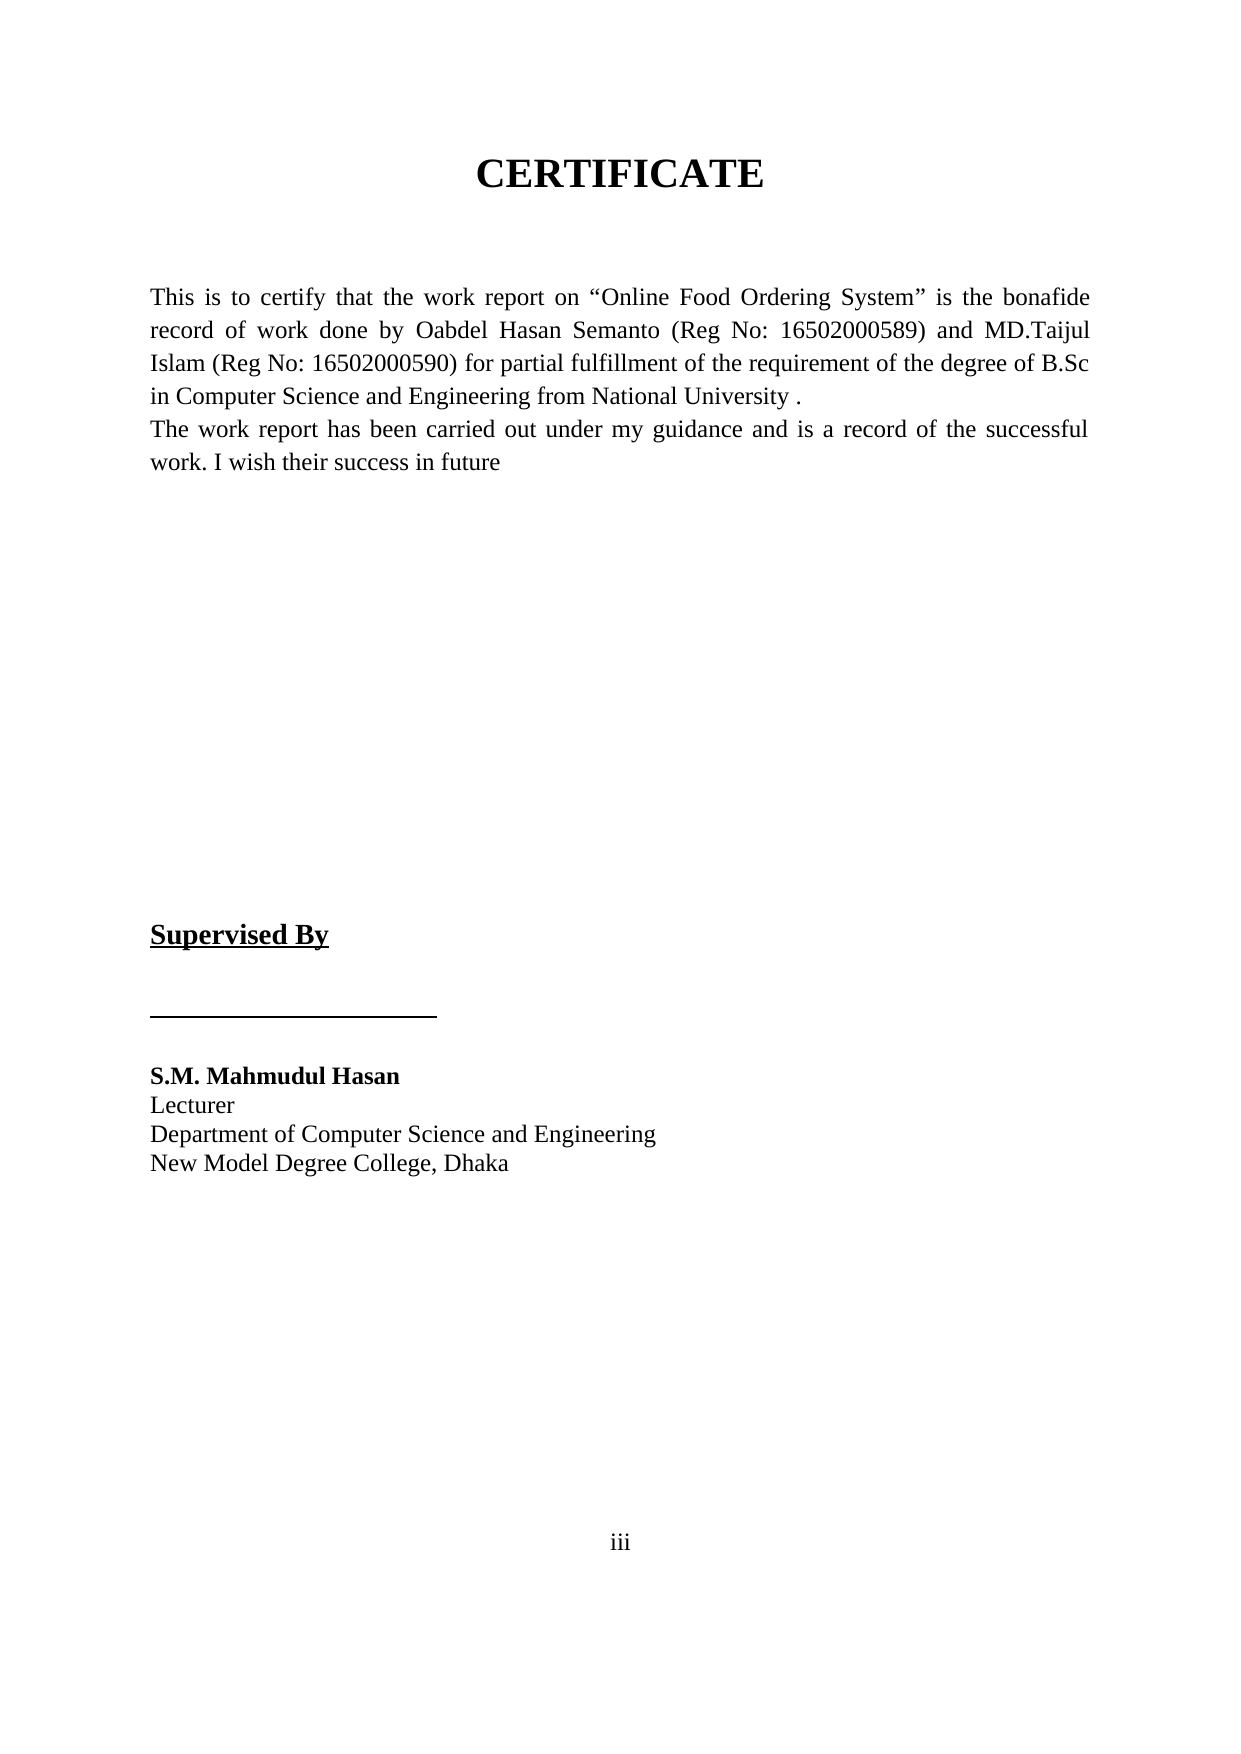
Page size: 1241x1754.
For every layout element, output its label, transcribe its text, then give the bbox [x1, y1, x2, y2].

text Supervised By [150, 917, 1207, 950]
text Department of Computer Science and Engineering New Model Degree College, Dhaka [150, 1119, 658, 1176]
text S.M. Mahmudul Hasan [150, 1061, 1207, 1090]
text iii [193, 1527, 1047, 1556]
subtitle CERTIFICATE [192, 148, 1047, 196]
text The work report has been carried out under my guidance and is a record of the successful work. I wish their success in future [150, 414, 1090, 476]
text This is to certify that the work report on “Online Food Ordering System” is the bonafide record of work done by Oabdel Hasan Semanto (Reg No: 16502000589) and MD.Taijul Islam (Reg No: 16502000590) for partial fulfillment of the requirement of the degree of B.Sc in Computer Science and Engineering from National University . [150, 282, 1090, 410]
text Lecturer [150, 1090, 1207, 1119]
